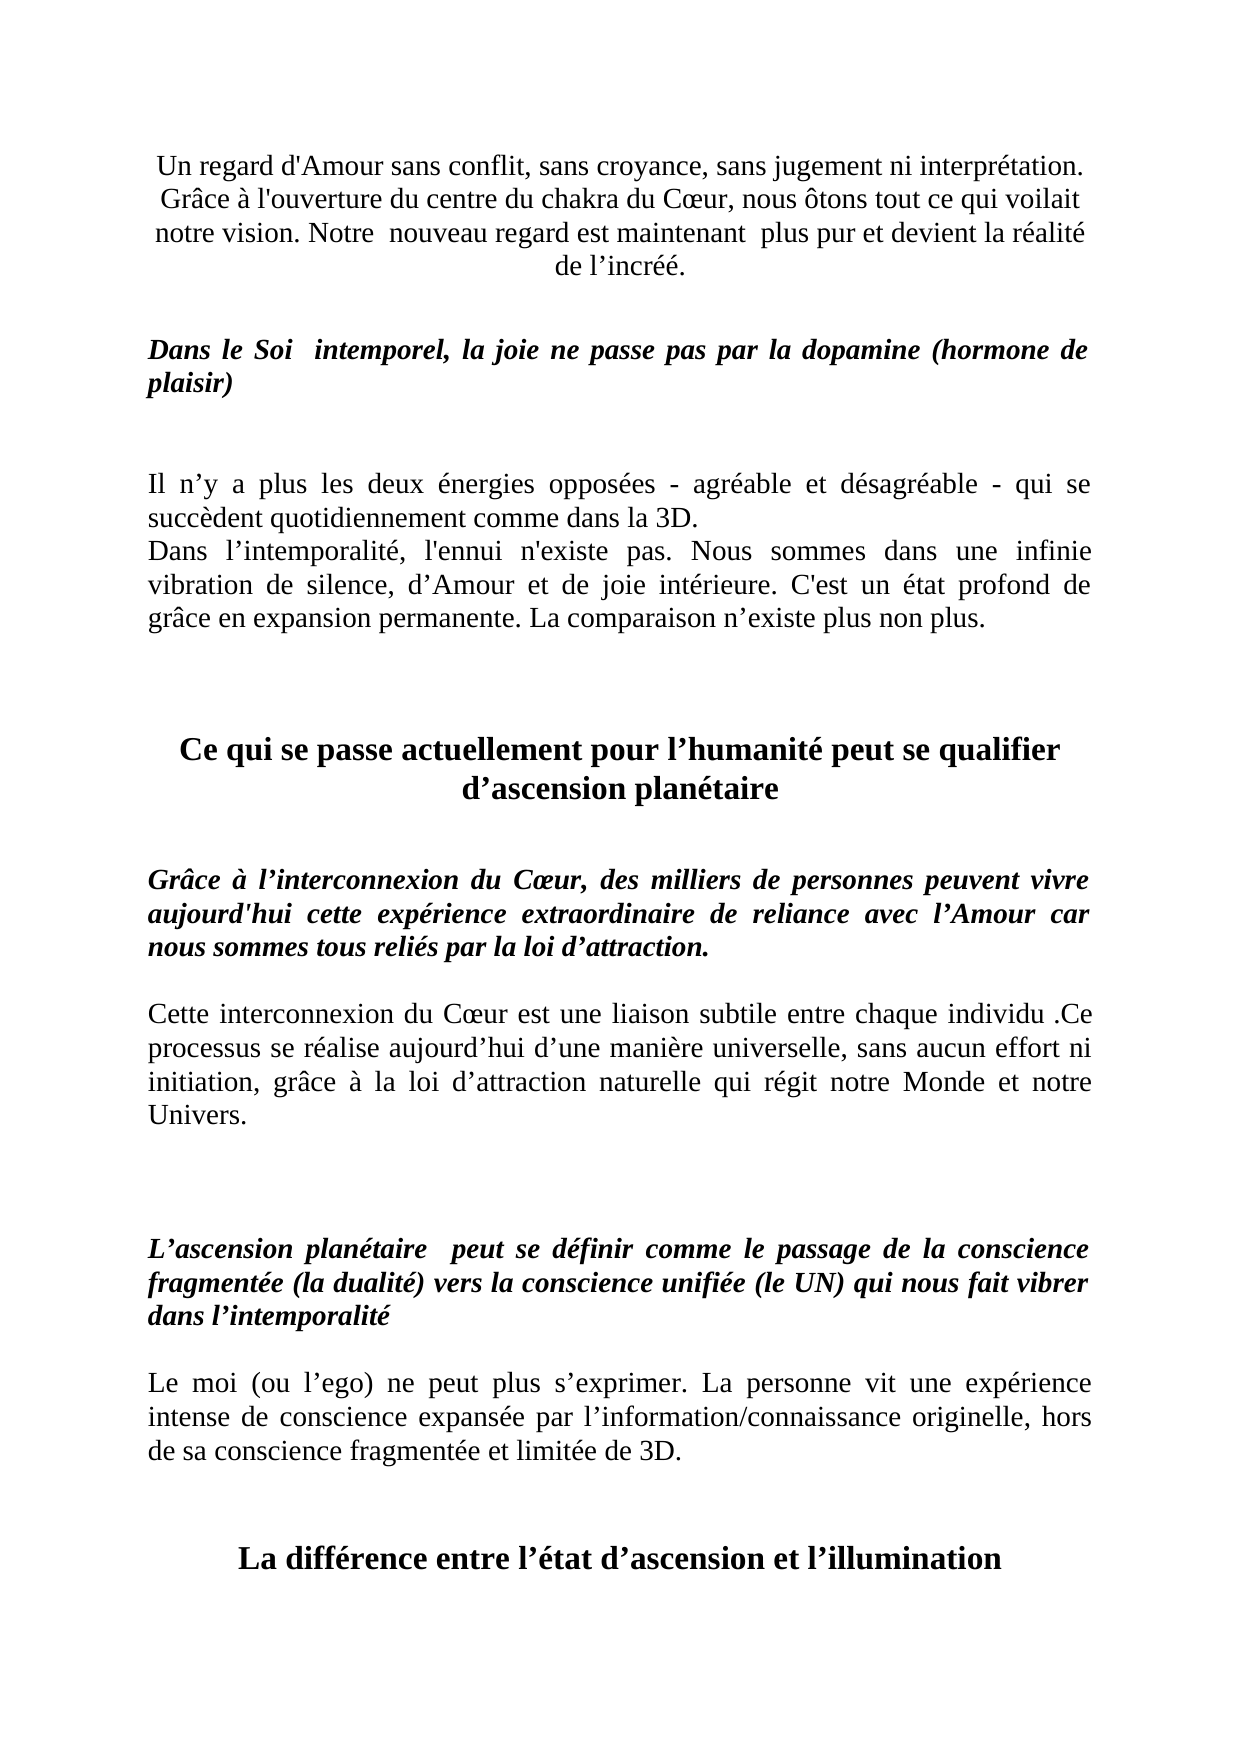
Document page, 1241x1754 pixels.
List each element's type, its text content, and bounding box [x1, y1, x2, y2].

text Il n’y a plus les deux énergies opposées - agréable et désagréable - qui se succèdent quotidiennement comme dans la 3D. [148, 466, 1093, 533]
text L’ascension planétaire peut se définir comme le passage de la conscience fragmentée (la dualité) vers la conscience unifiée (le UN) qui nous fait vibrer dans l’intemporalité [148, 1231, 1093, 1332]
text Cette interconnexion du Cœur est une liaison subtile entre chaque individu .Ce processus se réalise aujourd’hui d’une manière universelle, sans aucun effort ni initiation, grâce à la loi d’attraction naturelle qui régit notre Monde et notre Univers. [148, 997, 1093, 1131]
text Dans l’intemporalité, l'ennui n'existe pas. Nous sommes dans une infinie vibration de silence, d’Amour et de joie intérieure. C'est un état profond de grâce en expansion permanente. La comparaison n’existe plus non plus. [148, 533, 1093, 634]
text Un regard d'Amour sans conflit, sans croyance, sans jugement ni interprétation. Grâce à l'ouverture du centre du chakra du Cœur, nous ôtons tout ce qui voilait notre vision. Notre nouveau regard est maintenant plus pur et devient la réalité de l’incréé. [148, 148, 1093, 282]
text Ce qui se passe actuellement pour l’humanité peut se qualifier d’ascension planétaire [148, 730, 1093, 806]
text La différence entre l’état d’ascension et l’illumination [148, 1538, 1093, 1576]
text Le moi (ou l’ego) ne peut plus s’exprimer. La personne vit une expérience intense de conscience expansée par l’information/connaissance originelle, hors de sa conscience fragmentée et limitée de 3D. [148, 1366, 1093, 1466]
text Dans le Soi intemporel, la joie ne passe pas par la dopamine (hormone de plaisir) [148, 332, 1093, 399]
text Grâce à l’interconnexion du Cœur, des milliers de personnes peuvent vivre aujourd'hui cette expérience extraordinaire de reliance avec l’Amour car nous sommes tous reliés par la loi d’attraction. [148, 862, 1093, 963]
